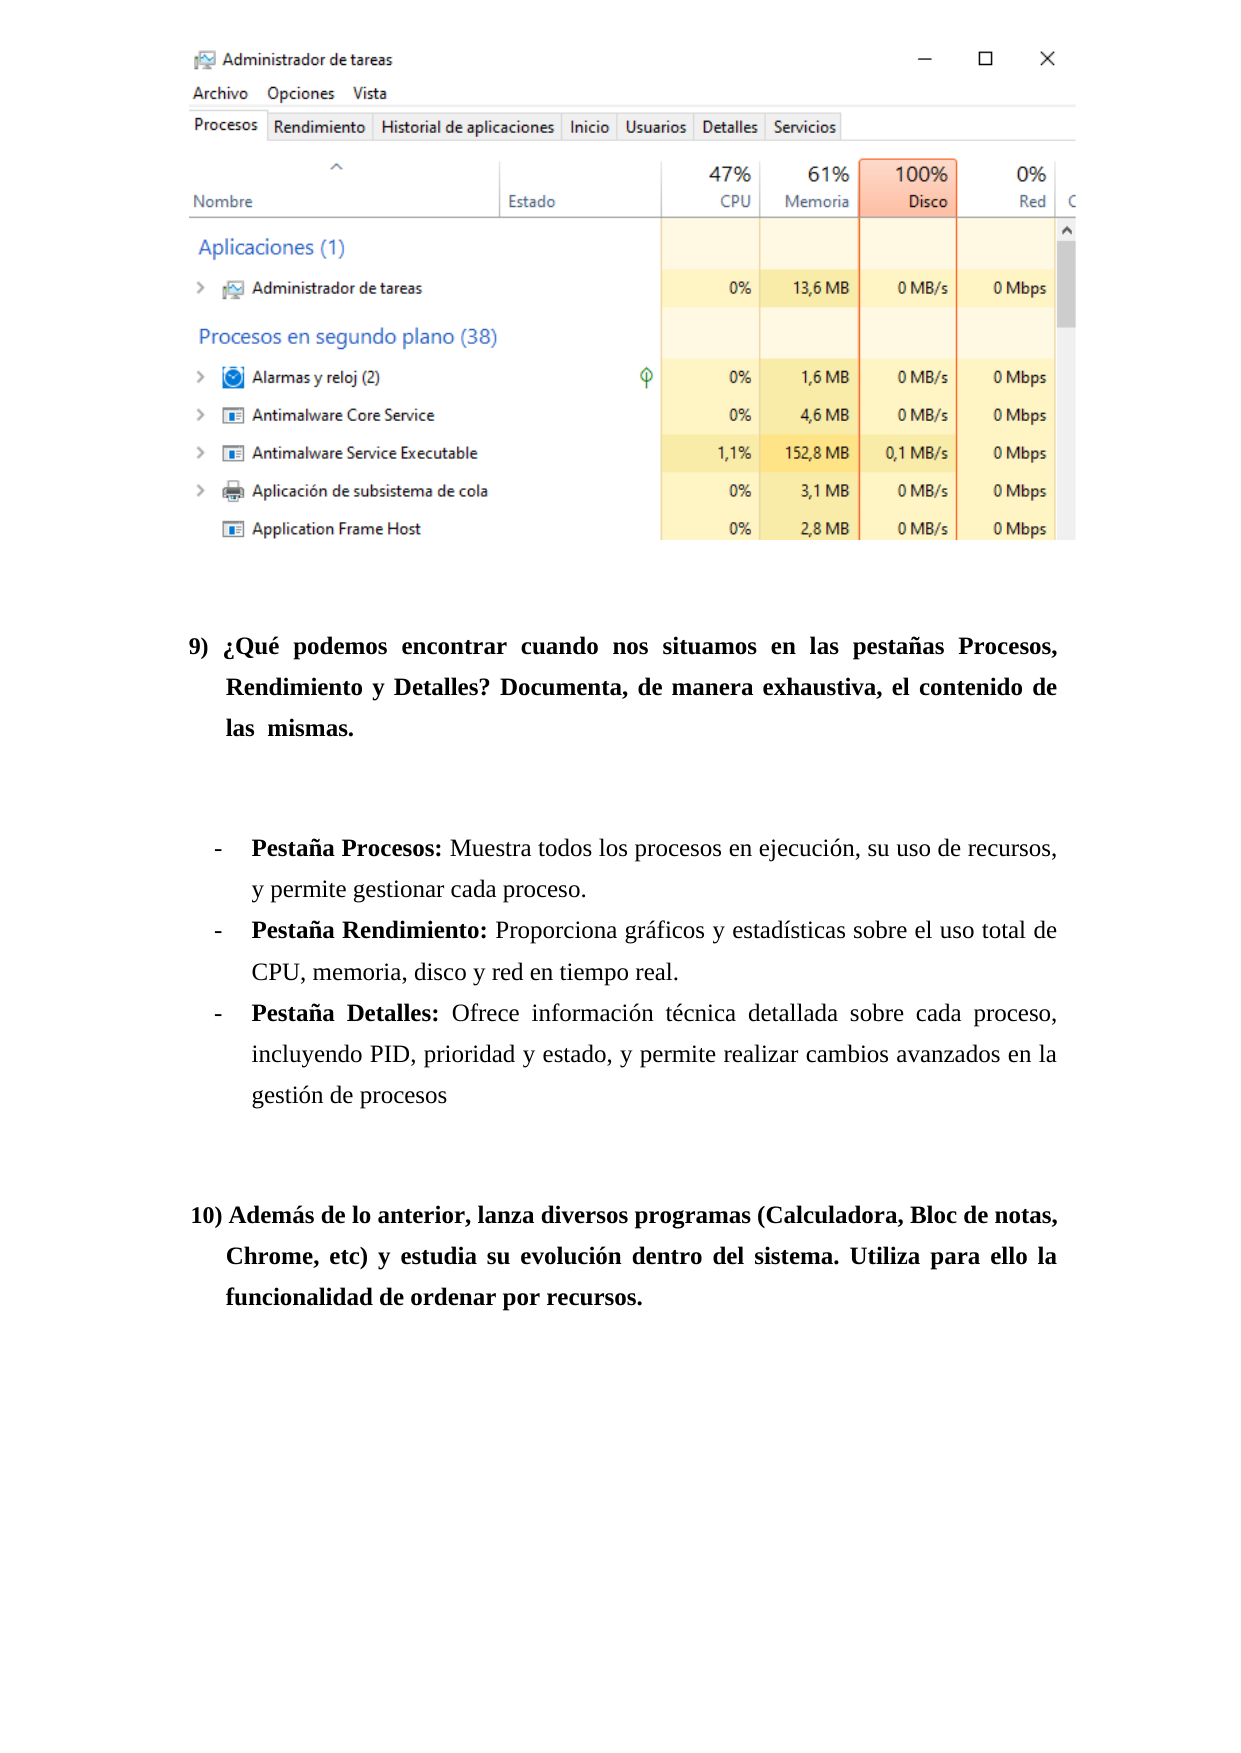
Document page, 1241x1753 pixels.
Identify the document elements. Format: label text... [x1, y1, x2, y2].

list Pestaña Rendimiento: Proporciona gráficos y estadísticas sobre el uso total de CPU, memoria, disco y red en tiempo real. [214, 916, 1058, 985]
picture [189, 42, 1076, 540]
list Pestaña Procesos: Muestra todos los procesos en ejecución, su uso de recursos, y permite gestionar cada proceso. [214, 833, 1058, 903]
text 10) Además de lo anterior, lanza diversos programas (Calculadora, Bloc de notas, Chrome, etc) y estudia su evolución dentro del sistema. Utiliza para ello la funcionalidad de ordenar por recursos. [190, 1200, 1058, 1311]
list Pestaña Detalles: Ofrece información técnica detallada sobre cada proceso, incluyendo PID, prioridad y estado, y permite realizar cambios avanzados en la gestión de procesos [214, 998, 1058, 1108]
text 9) ¿Qué podemos encontrar cuando nos situamos en las pestañas Procesos, Rendimiento y Detalles? Documenta, de manera exhaustiva, el contenido de las mismas. [188, 631, 1058, 742]
